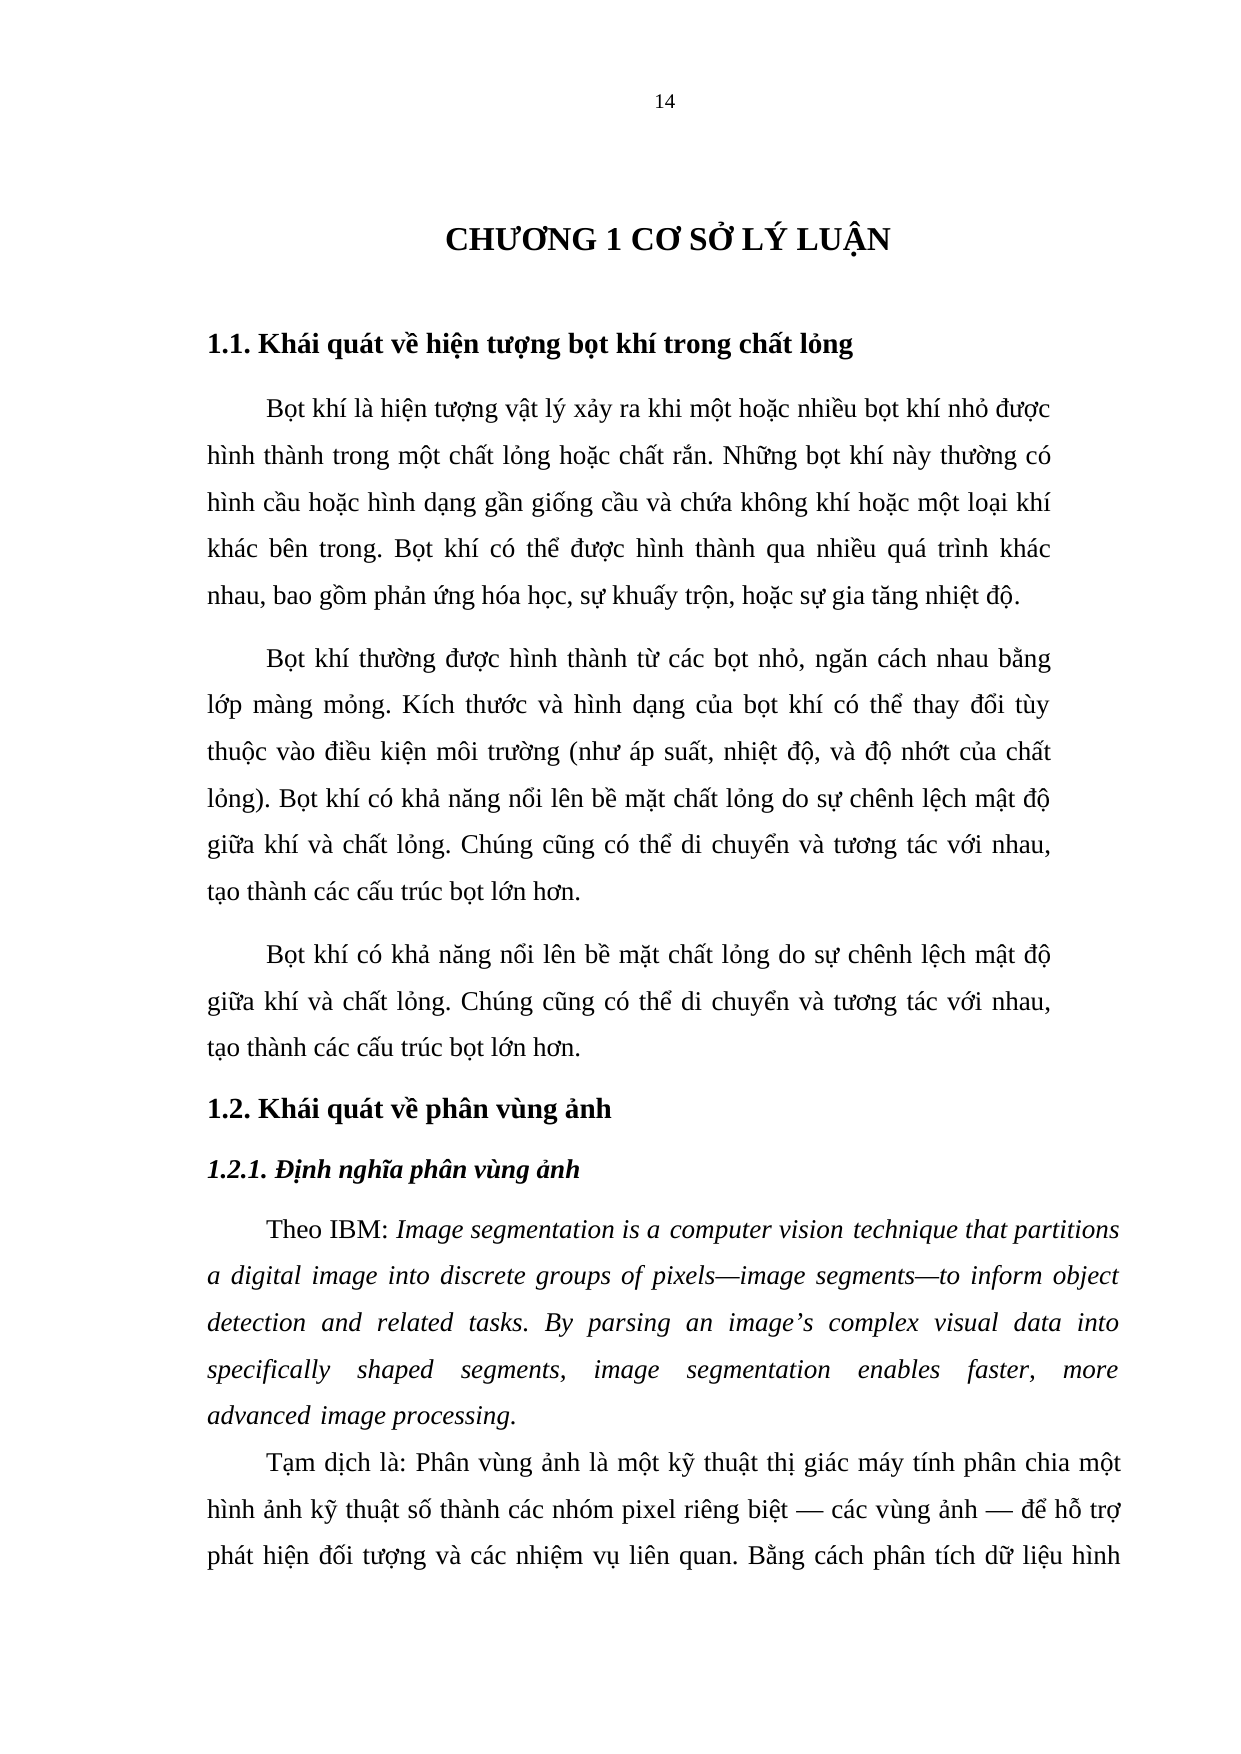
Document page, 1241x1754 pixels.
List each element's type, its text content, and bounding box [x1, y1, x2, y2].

subtitle 1.2.1. Định nghĩa phân vùng ảnh [207, 1153, 1122, 1185]
subtitle CHƯƠNG 1 CƠ SỞ LÝ LUẬN [207, 219, 1122, 258]
subtitle 1.1. Khái quát về hiện tượng bọt khí trong chất lỏng [207, 326, 1122, 359]
subtitle 1.2. Khái quát về phân vùng ảnh [207, 1091, 1122, 1124]
text Theo IBM: Image segmentation is a computer vision technique that partitions a digital image into discrete groups of pixels—image segments—to inform object detection and related tasks. By parsing an image’s complex visual data into specifically shaped segments, image segmentation enables faster, more advanced image processing. [207, 1213, 1122, 1431]
text Bọt khí là hiện tượng vật lý xảy ra khi một hoặc nhiều bọt khí nhỏ được hình thành trong một chất lỏng hoặc chất rắn. Những bọt khí này thường có hình cầu hoặc hình dạng gần giống cầu và chứa không khí hoặc một loại khí khác bên trong. Bọt khí có thể được hình thành qua nhiều quá trình khác nhau, bao gồm phản ứng hóa học, sự khuấy trộn, hoặc sự gia tăng nhiệt độ. [207, 392, 1052, 610]
text Bọt khí có khả năng nổi lên bề mặt chất lỏng do sự chênh lệch mật độ giữa khí và chất lỏng. Chúng cũng có thể di chuyển và tương tác với nhau, tạo thành các cấu trúc bọt lớn hơn. [207, 938, 1052, 1063]
text Bọt khí thường được hình thành từ các bọt nhỏ, ngăn cách nhau bằng lớp màng mỏng. Kích thước và hình dạng của bọt khí có thể thay đổi tùy thuộc vào điều kiện môi trường (như áp suất, nhiệt độ, và độ nhớt của chất lỏng). Bọt khí có khả năng nổi lên bề mặt chất lỏng do sự chênh lệch mật độ giữa khí và chất lỏng. Chúng cũng có thể di chuyển và tương tác với nhau, tạo thành các cấu trúc bọt lớn hơn. [207, 642, 1052, 906]
